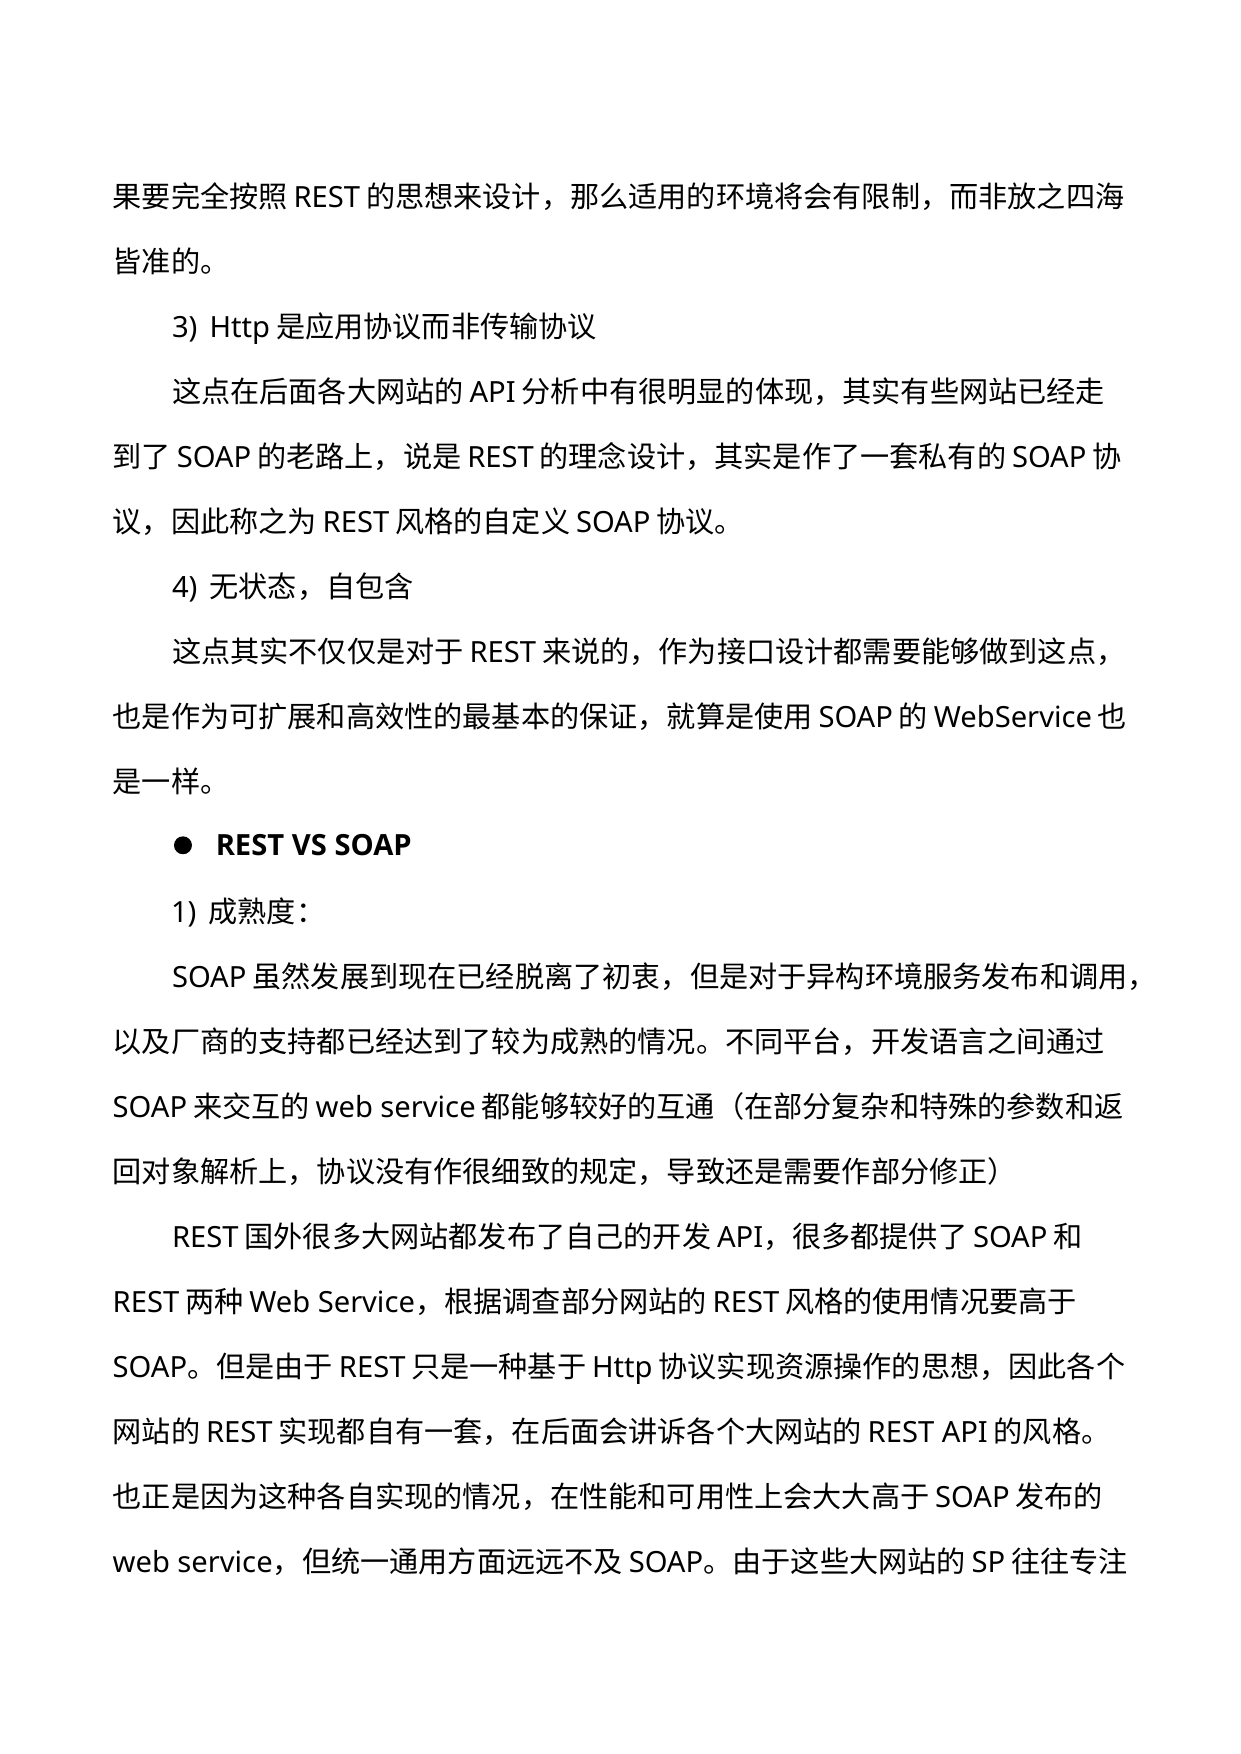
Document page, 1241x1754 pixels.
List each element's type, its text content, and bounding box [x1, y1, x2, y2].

list 成熟度： [171, 877, 1128, 942]
list 无状态，自包含 [172, 552, 1128, 617]
text 这点在后面各大网站的API分析中有很明显的体现，其实有些网站已经走到了SOAP的老路上，说是REST的理念设计，其实是作了一套私有的SOAP协议，因此称之为REST风格的自定义SOAP协议。 [112, 357, 1128, 552]
list REST VS SOAP [172, 812, 1128, 877]
text 这点其实不仅仅是对于REST来说的，作为接口设计都需要能够做到这点，也是作为可扩展和高效性的最基本的保证，就算是使用SOAP的WebService也是一样。 [112, 617, 1128, 812]
text SOAP虽然发展到现在已经脱离了初衷，但是对于异构环境服务发布和调用，以及厂商的支持都已经达到了较为成熟的情况。不同平台，开发语言之间通过SOAP来交互的web service都能够较好的互通（在部分复杂和特殊的参数和返回对象解析上，协议没有作很细致的规定，导致还是需要作部分修正） [112, 942, 1128, 1202]
list Http是应用协议而非传输协议 [172, 292, 1128, 357]
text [112, 162, 1128, 292]
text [112, 1202, 1128, 1592]
